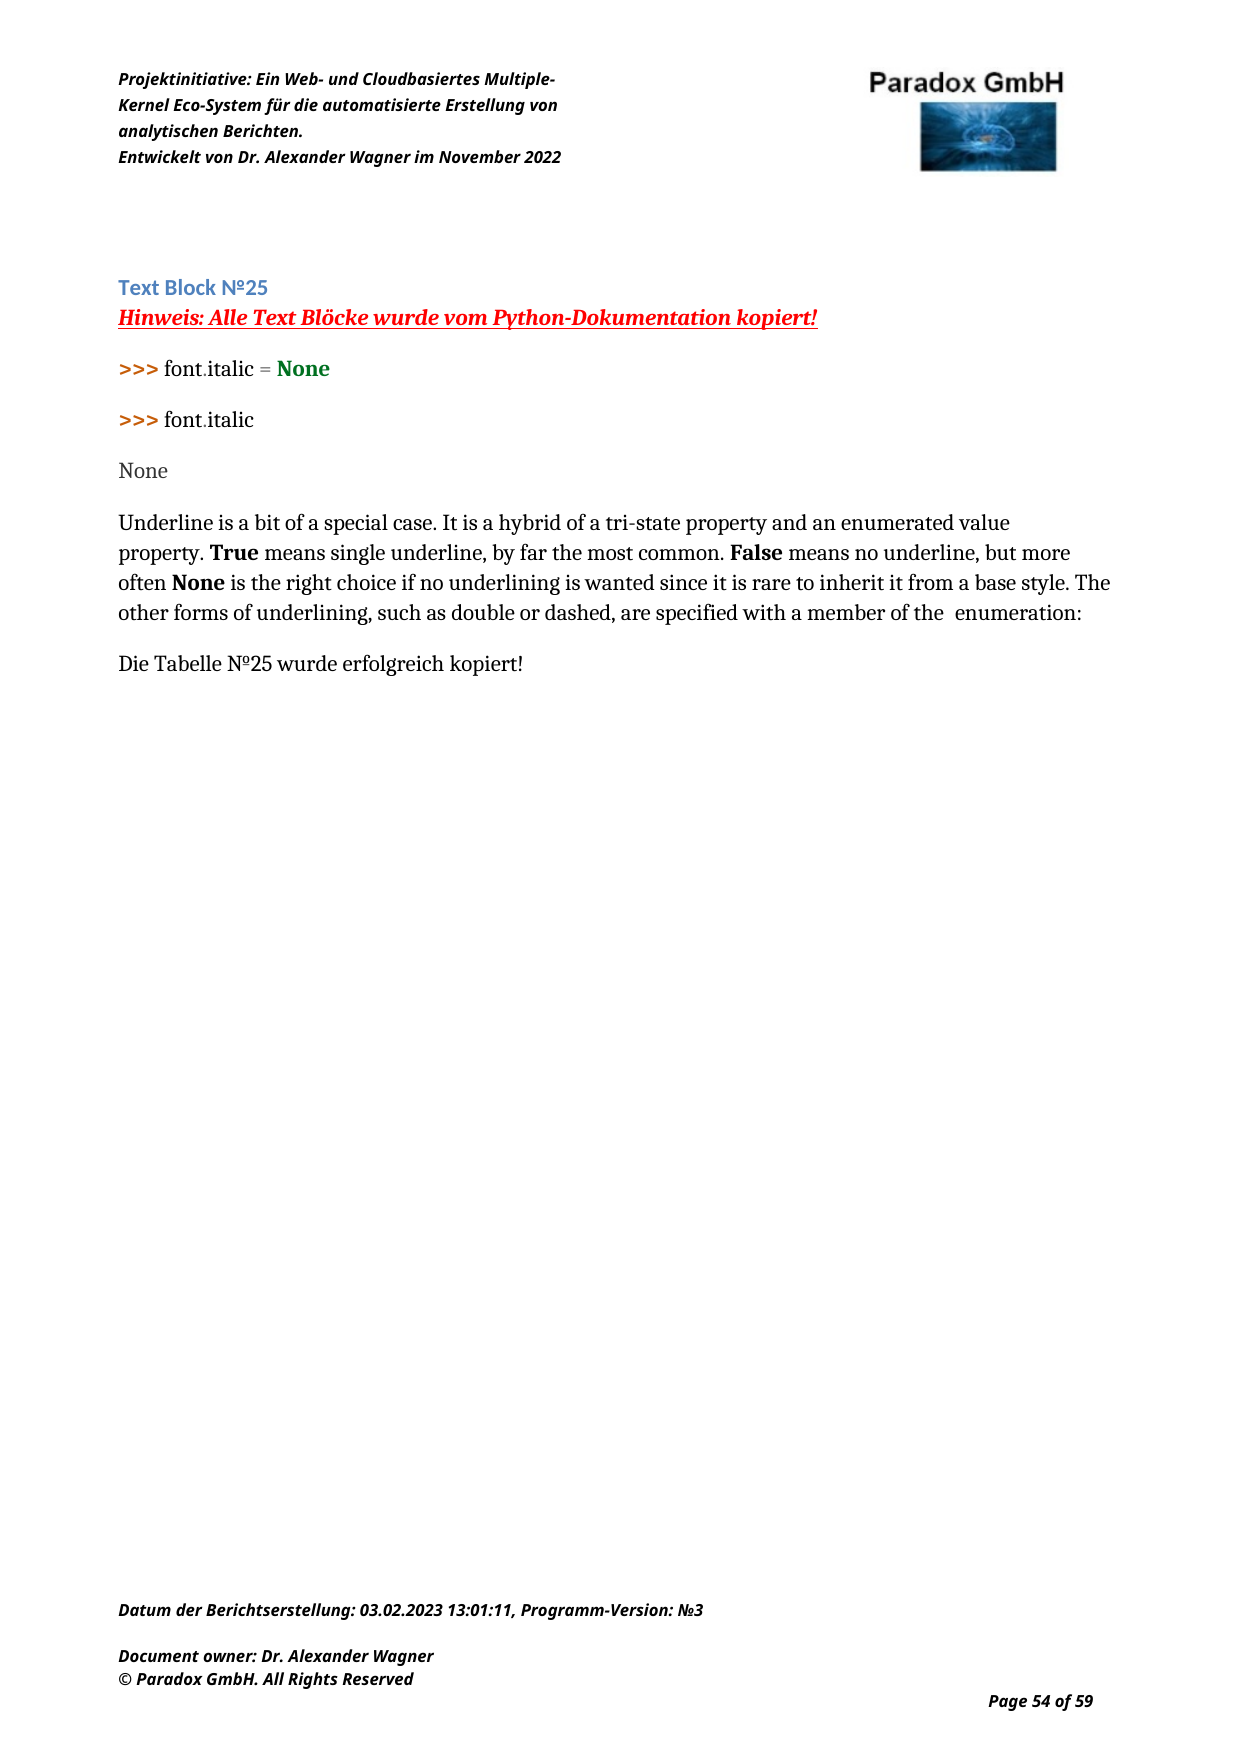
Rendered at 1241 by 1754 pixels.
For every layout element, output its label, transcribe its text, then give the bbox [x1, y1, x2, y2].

picture [863, 67, 1100, 177]
text Underline is a bit of a special case. It is a hybrid of a tri-state property and an enumerated value property. True means single underline, by far the most common. False means no underline, but more often None is the right choice if no underlining is wanted since it is rare to inherit it from a base style. The other forms of underlining, such as double or dashed, are specified with a member of the enumeration: [118, 509, 1122, 626]
subtitle Text Block №25 [118, 273, 1122, 301]
text None [118, 458, 1122, 485]
text Hinweis: Alle Text Blöcke wurde vom Python-Dokumentation kopiert! [118, 305, 1122, 332]
text >>> font.italic = None [118, 356, 1122, 383]
text Die Tabelle №25 wurde erfolgreich kopiert! [118, 651, 1122, 677]
text >>> font.italic [118, 407, 1122, 434]
